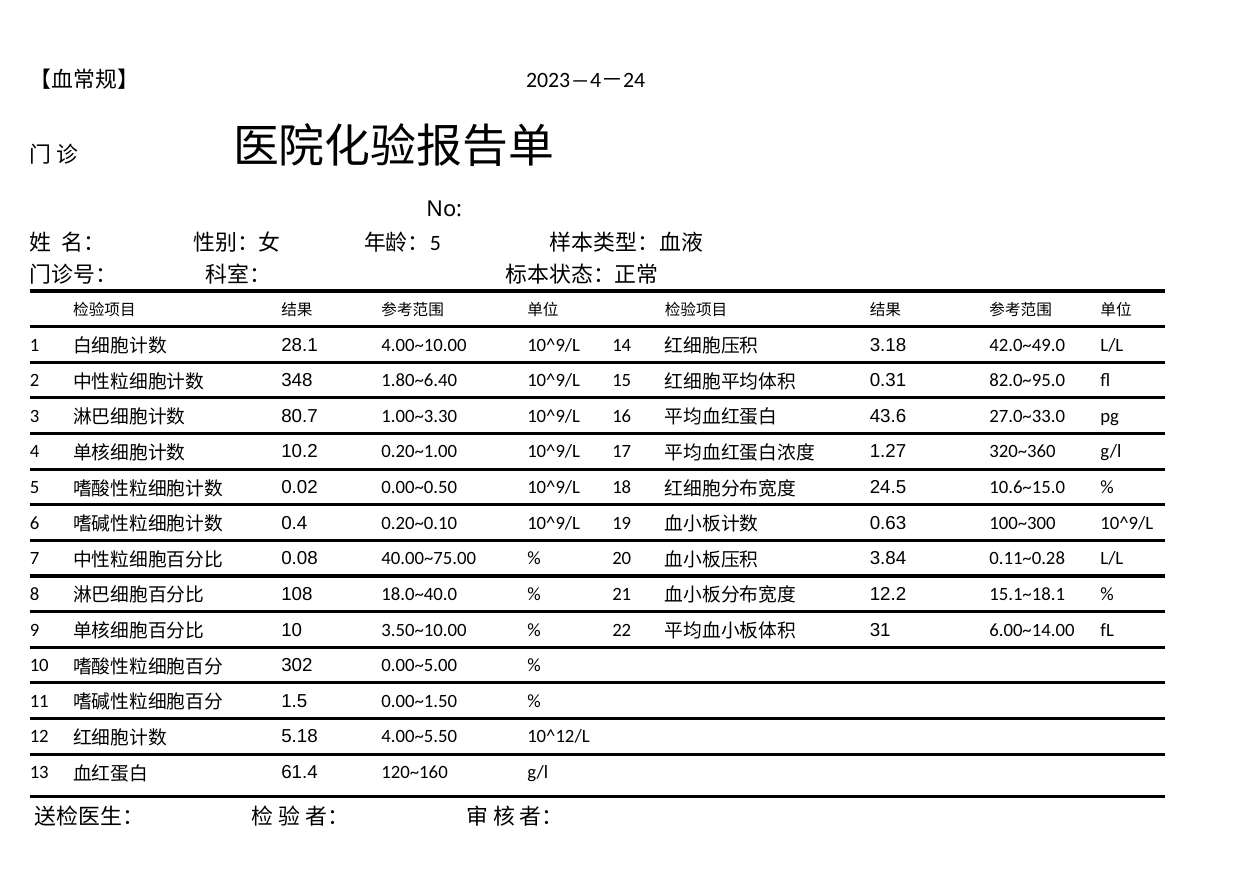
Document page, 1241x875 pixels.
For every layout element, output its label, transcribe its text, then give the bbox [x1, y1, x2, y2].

table_cell 80.7 [281, 399, 338, 432]
table_cell 120~160 [381, 756, 527, 795]
table_cell 0.08 [281, 542, 338, 574]
table_cell 6.00~14.00 [989, 613, 1100, 646]
table_cell [665, 756, 869, 795]
table_cell 4.00~10.00 [381, 328, 527, 361]
table_cell 4.00~5.50 [381, 720, 527, 752]
table_cell [338, 756, 381, 795]
table_cell % [527, 578, 612, 610]
table_cell 3.18 [870, 328, 932, 361]
table_cell 10.2 [281, 435, 338, 467]
table_cell [932, 578, 989, 610]
table_cell fL [1100, 613, 1165, 646]
table_cell 17 [612, 435, 664, 467]
table_cell [989, 756, 1100, 795]
table_cell 61.4 [281, 756, 338, 795]
table_cell 15.1~18.1 [989, 578, 1100, 610]
table_cell 12 [30, 720, 73, 752]
table_cell L/L [1100, 542, 1165, 574]
table_cell 0.20~1.00 [381, 435, 527, 467]
table_cell 8 [30, 578, 73, 610]
table_cell [612, 649, 664, 681]
table_cell 21 [612, 578, 664, 610]
table_cell % [527, 684, 612, 717]
table_cell 红细胞平均体积 [665, 364, 869, 396]
table_header 结果 [281, 293, 338, 325]
table_cell [932, 649, 989, 681]
table_cell 嗜酸性粒细胞计数 [73, 471, 281, 503]
table_cell 血小板压积 [665, 542, 869, 574]
table_cell 43.6 [870, 399, 932, 432]
table_cell 0.63 [870, 506, 932, 539]
table_cell 1.00~3.30 [381, 399, 527, 432]
table_cell 平均血红蛋白 [665, 399, 869, 432]
table_cell [932, 506, 989, 539]
table_cell % [1100, 578, 1165, 610]
table_cell [338, 542, 381, 574]
table_cell [338, 328, 381, 361]
table_cell [932, 756, 989, 795]
table_cell 血小板计数 [665, 506, 869, 539]
table_cell 10^9/L [527, 435, 612, 467]
table_cell [932, 720, 989, 752]
table_cell 42.0~49.0 [989, 328, 1100, 361]
table_cell [932, 542, 989, 574]
table_header 单位 [527, 293, 612, 325]
table_cell 10^9/L [527, 364, 612, 396]
table_cell 28.1 [281, 328, 338, 361]
table_cell 6 [30, 506, 73, 539]
table_cell 红细胞压积 [665, 328, 869, 361]
table_cell 19 [612, 506, 664, 539]
table_cell [338, 684, 381, 717]
table_cell 3.50~10.00 [381, 613, 527, 646]
table_cell pg [1100, 399, 1165, 432]
table_cell 血小板分布宽度 [665, 578, 869, 610]
table_cell 10^9/L [527, 471, 612, 503]
table_cell 108 [281, 578, 338, 610]
table_cell 302 [281, 649, 338, 681]
table_cell [338, 364, 381, 396]
table_cell [932, 328, 989, 361]
table_cell [612, 684, 664, 717]
table_cell [338, 720, 381, 752]
table_header 参考范围 [989, 293, 1100, 325]
table_header [30, 293, 73, 325]
table_cell 320~360 [989, 435, 1100, 467]
table_cell [989, 720, 1100, 752]
table_cell 16 [612, 399, 664, 432]
table_cell 31 [870, 613, 932, 646]
table_header 检验项目 [665, 293, 869, 325]
table_cell % [527, 613, 612, 646]
table_cell 13 [30, 756, 73, 795]
table_cell [989, 649, 1100, 681]
table_cell % [1100, 471, 1165, 503]
table_cell 嗜酸性粒细胞百分 [73, 649, 281, 681]
table_cell % [527, 649, 612, 681]
table_cell [1100, 720, 1165, 752]
table_cell fl [1100, 364, 1165, 396]
table_cell 0.00~0.50 [381, 471, 527, 503]
table_cell 9 [30, 613, 73, 646]
table_cell L/L [1100, 328, 1165, 361]
table_cell g/l [1100, 435, 1165, 467]
table_cell [338, 649, 381, 681]
table_cell 淋巴细胞百分比 [73, 578, 281, 610]
text 送检医生： 检 验 者： 审 核 者： [29, 798, 1217, 831]
table_cell 血红蛋白 [73, 756, 281, 795]
table_cell 24.5 [870, 471, 932, 503]
table_cell [338, 399, 381, 432]
table_cell [338, 435, 381, 467]
table_cell % [527, 542, 612, 574]
table_cell 11 [30, 684, 73, 717]
text No: [29, 192, 1217, 224]
table_cell 27.0~33.0 [989, 399, 1100, 432]
table_cell [932, 684, 989, 717]
table_cell [932, 471, 989, 503]
table_cell [338, 613, 381, 646]
table_cell [665, 649, 869, 681]
table_cell 红细胞分布宽度 [665, 471, 869, 503]
table_cell [870, 756, 932, 795]
table_cell 4 [30, 435, 73, 467]
table_cell 0.00~1.50 [381, 684, 527, 717]
table_cell [1100, 684, 1165, 717]
table_cell 0.11~0.28 [989, 542, 1100, 574]
table_cell [870, 649, 932, 681]
table_cell 100~300 [989, 506, 1100, 539]
table_cell 3 [30, 399, 73, 432]
table_cell [338, 506, 381, 539]
table_cell 0.00~5.00 [381, 649, 527, 681]
table_cell 10^9/L [527, 506, 612, 539]
table_cell 348 [281, 364, 338, 396]
table_cell [989, 684, 1100, 717]
table_cell 18.0~40.0 [381, 578, 527, 610]
table_cell 1.80~6.40 [381, 364, 527, 396]
table_cell 3.84 [870, 542, 932, 574]
table_cell 平均血小板体积 [665, 613, 869, 646]
table_cell [932, 364, 989, 396]
table_header 单位 [1100, 293, 1165, 325]
table_cell 单核细胞计数 [73, 435, 281, 467]
table_cell 22 [612, 613, 664, 646]
table_cell 10^9/L [1100, 506, 1165, 539]
table_header 检验项目 [73, 293, 281, 325]
table_cell 1.27 [870, 435, 932, 467]
table_cell 平均血红蛋白浓度 [665, 435, 869, 467]
table_cell [612, 720, 664, 752]
table_cell 5.18 [281, 720, 338, 752]
table_cell 10^9/L [527, 328, 612, 361]
table_cell 15 [612, 364, 664, 396]
table_cell 10.6~15.0 [989, 471, 1100, 503]
table_cell 20 [612, 542, 664, 574]
table_cell 2 [30, 364, 73, 396]
table_cell 0.4 [281, 506, 338, 539]
table_cell [870, 720, 932, 752]
table_cell [612, 756, 664, 795]
table_cell 单核细胞百分比 [73, 613, 281, 646]
table_cell 淋巴细胞计数 [73, 399, 281, 432]
table_header 结果 [870, 293, 932, 325]
text 门诊号： 科室： 标本状态：正常 [29, 257, 1217, 289]
table_cell [932, 613, 989, 646]
table_cell 白细胞计数 [73, 328, 281, 361]
table_cell 1 [30, 328, 73, 361]
table_header 参考范围 [381, 293, 527, 325]
table_cell [1100, 756, 1165, 795]
table_cell [932, 435, 989, 467]
table_cell 嗜碱性粒细胞百分 [73, 684, 281, 717]
table_header [932, 293, 989, 325]
table_cell [338, 578, 381, 610]
table_cell 82.0~95.0 [989, 364, 1100, 396]
table_cell 中性粒细胞百分比 [73, 542, 281, 574]
table_cell 18 [612, 471, 664, 503]
table_cell [1100, 649, 1165, 681]
table_cell 10^9/L [527, 399, 612, 432]
table_cell 12.2 [870, 578, 932, 610]
table_cell [932, 399, 989, 432]
table_cell [870, 684, 932, 717]
table_cell 14 [612, 328, 664, 361]
table_header [612, 293, 664, 325]
text 姓 名： 性别：女 年龄：5 样本类型：血液 [29, 224, 1217, 257]
table_cell g/l [527, 756, 612, 795]
table_cell 红细胞计数 [73, 720, 281, 752]
table_cell 10 [30, 649, 73, 681]
table_cell 5 [30, 471, 73, 503]
text 【血常规】 2023―4－24 [29, 62, 1217, 94]
table_header [338, 293, 381, 325]
table_cell 40.00~75.00 [381, 542, 527, 574]
table_cell [338, 471, 381, 503]
table_cell 0.20~0.10 [381, 506, 527, 539]
table_cell [665, 684, 869, 717]
table_cell 0.31 [870, 364, 932, 396]
table_cell 10^12/L [527, 720, 612, 752]
table_cell 10 [281, 613, 338, 646]
table_cell 1.5 [281, 684, 338, 717]
table_cell 7 [30, 542, 73, 574]
table_cell 嗜碱性粒细胞计数 [73, 506, 281, 539]
table_cell [665, 720, 869, 752]
table_cell 0.02 [281, 471, 338, 503]
table_cell 中性粒细胞计数 [73, 364, 281, 396]
text 门 诊 医院化验报告单 [29, 94, 1217, 192]
